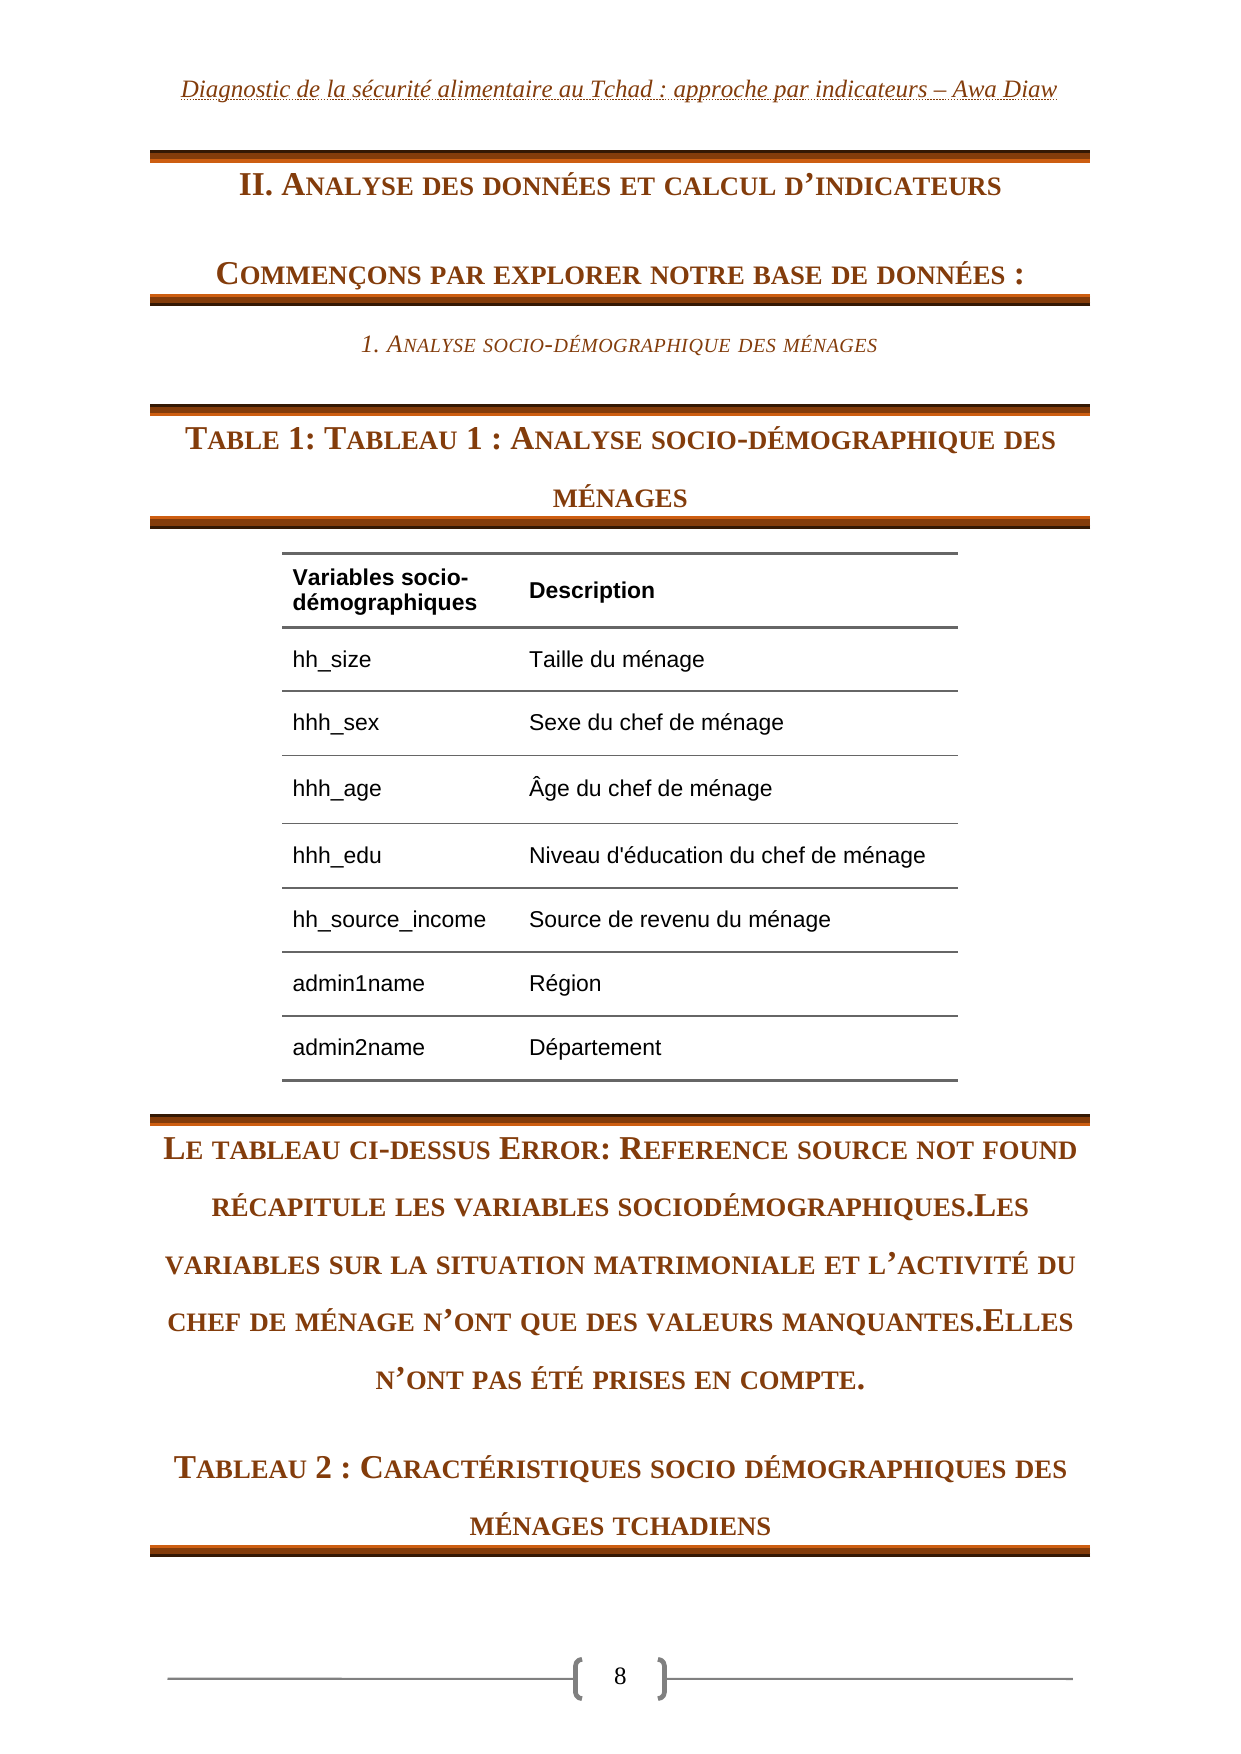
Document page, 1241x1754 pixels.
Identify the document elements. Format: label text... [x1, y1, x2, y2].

table_cell hhh_edu [282, 824, 518, 887]
table_cell Source de revenu du ménage [519, 889, 958, 951]
table_cell admin1name [282, 953, 518, 1015]
table_cell Région [519, 953, 958, 1015]
table_header Description [519, 555, 958, 626]
subtitle II. Analyse des données et calcul d’indicateurs [150, 163, 1090, 203]
table_cell Taille du ménage [519, 629, 958, 690]
table_cell Âge du chef de ménage [519, 756, 958, 823]
table_cell Niveau d'éducation du chef de ménage [519, 824, 958, 887]
table_cell hh_size [282, 629, 518, 690]
table_cell hh_source_income [282, 889, 518, 951]
table_cell hhh_sex [282, 692, 518, 754]
subtitle 1. Analyse socio-démographique des ménages [150, 329, 1090, 358]
table_cell hhh_age [282, 756, 518, 823]
table_cell admin2name [282, 1017, 518, 1079]
table_cell Sexe du chef de ménage [519, 692, 958, 754]
table_header Variables socio-démographiques [282, 555, 518, 626]
table_cell Département [519, 1017, 958, 1079]
